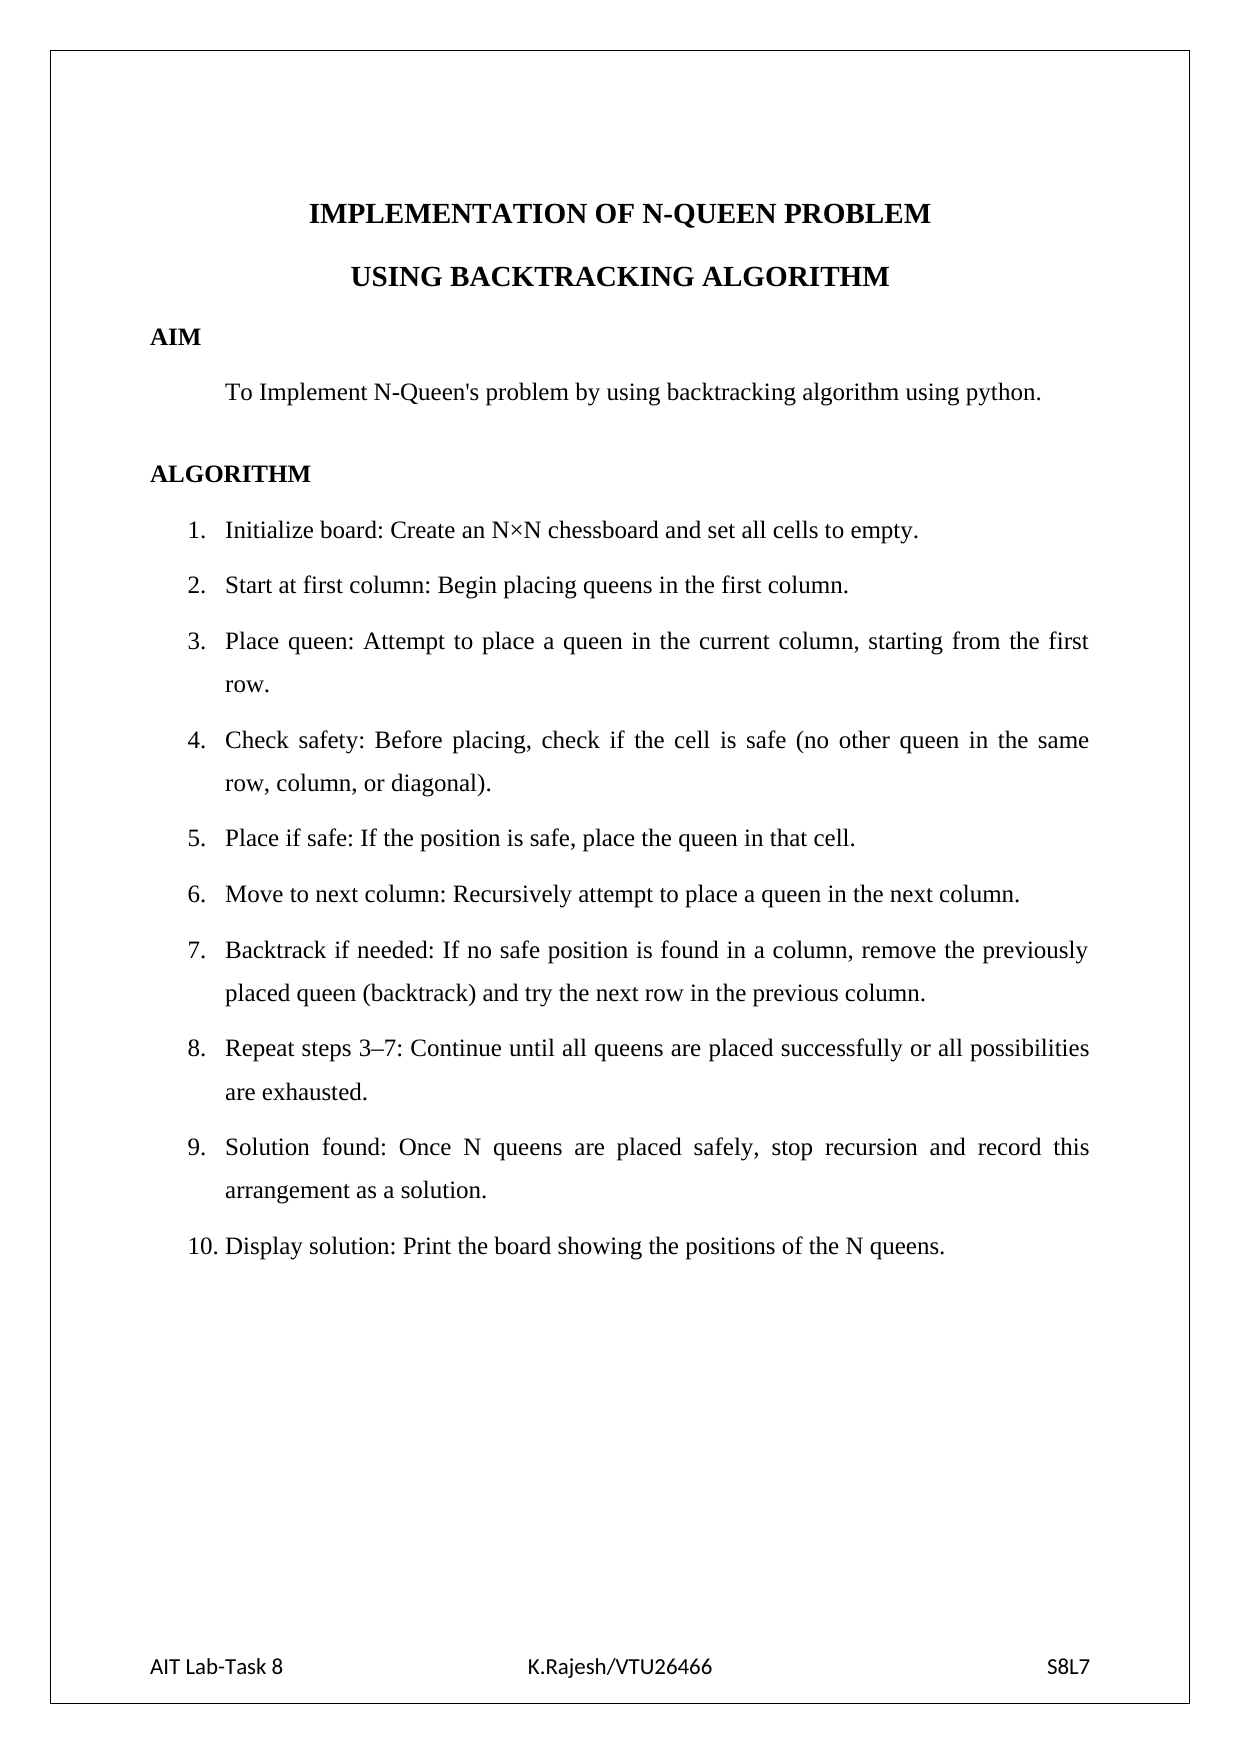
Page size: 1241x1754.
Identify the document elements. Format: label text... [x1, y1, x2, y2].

text To Implement N-Queen's problem by using backtracking algorithm using python. [150, 377, 1090, 406]
list Move to next column: Recursively attempt to place a queen in the next column. [187, 879, 1090, 908]
text AIM [150, 322, 1090, 350]
list Place queen: Attempt to place a queen in the current column, starting from the first row. [187, 626, 1090, 698]
list Backtrack if needed: If no safe position is found in a column, remove the previously placed queen (backtrack) and try the next row in the previous column. [187, 935, 1090, 1007]
list Display solution: Print the board showing the positions of the N queens. [187, 1231, 1090, 1260]
list Check safety: Before placing, check if the cell is safe (no other queen in the same row, column, or diagonal). [187, 725, 1090, 797]
list Solution found: Once N queens are placed safely, stop recursion and record this arrangement as a solution. [187, 1132, 1090, 1204]
list Place if safe: If the position is safe, place the queen in that cell. [187, 823, 1090, 852]
text USING BACKTRACKING ALGORITHM [150, 259, 1090, 292]
list Initialize board: Create an N×N chessboard and set all cells to empty. [187, 515, 1090, 543]
list Repeat steps 3–7: Continue until all queens are placed successfully or all possibilities are exhausted. [187, 1033, 1090, 1105]
text ALGORITHM [150, 459, 1090, 488]
list Start at first column: Begin placing queens in the first column. [187, 570, 1090, 599]
text IMPLEMENTATION OF N-QUEEN PROBLEM [150, 196, 1090, 229]
